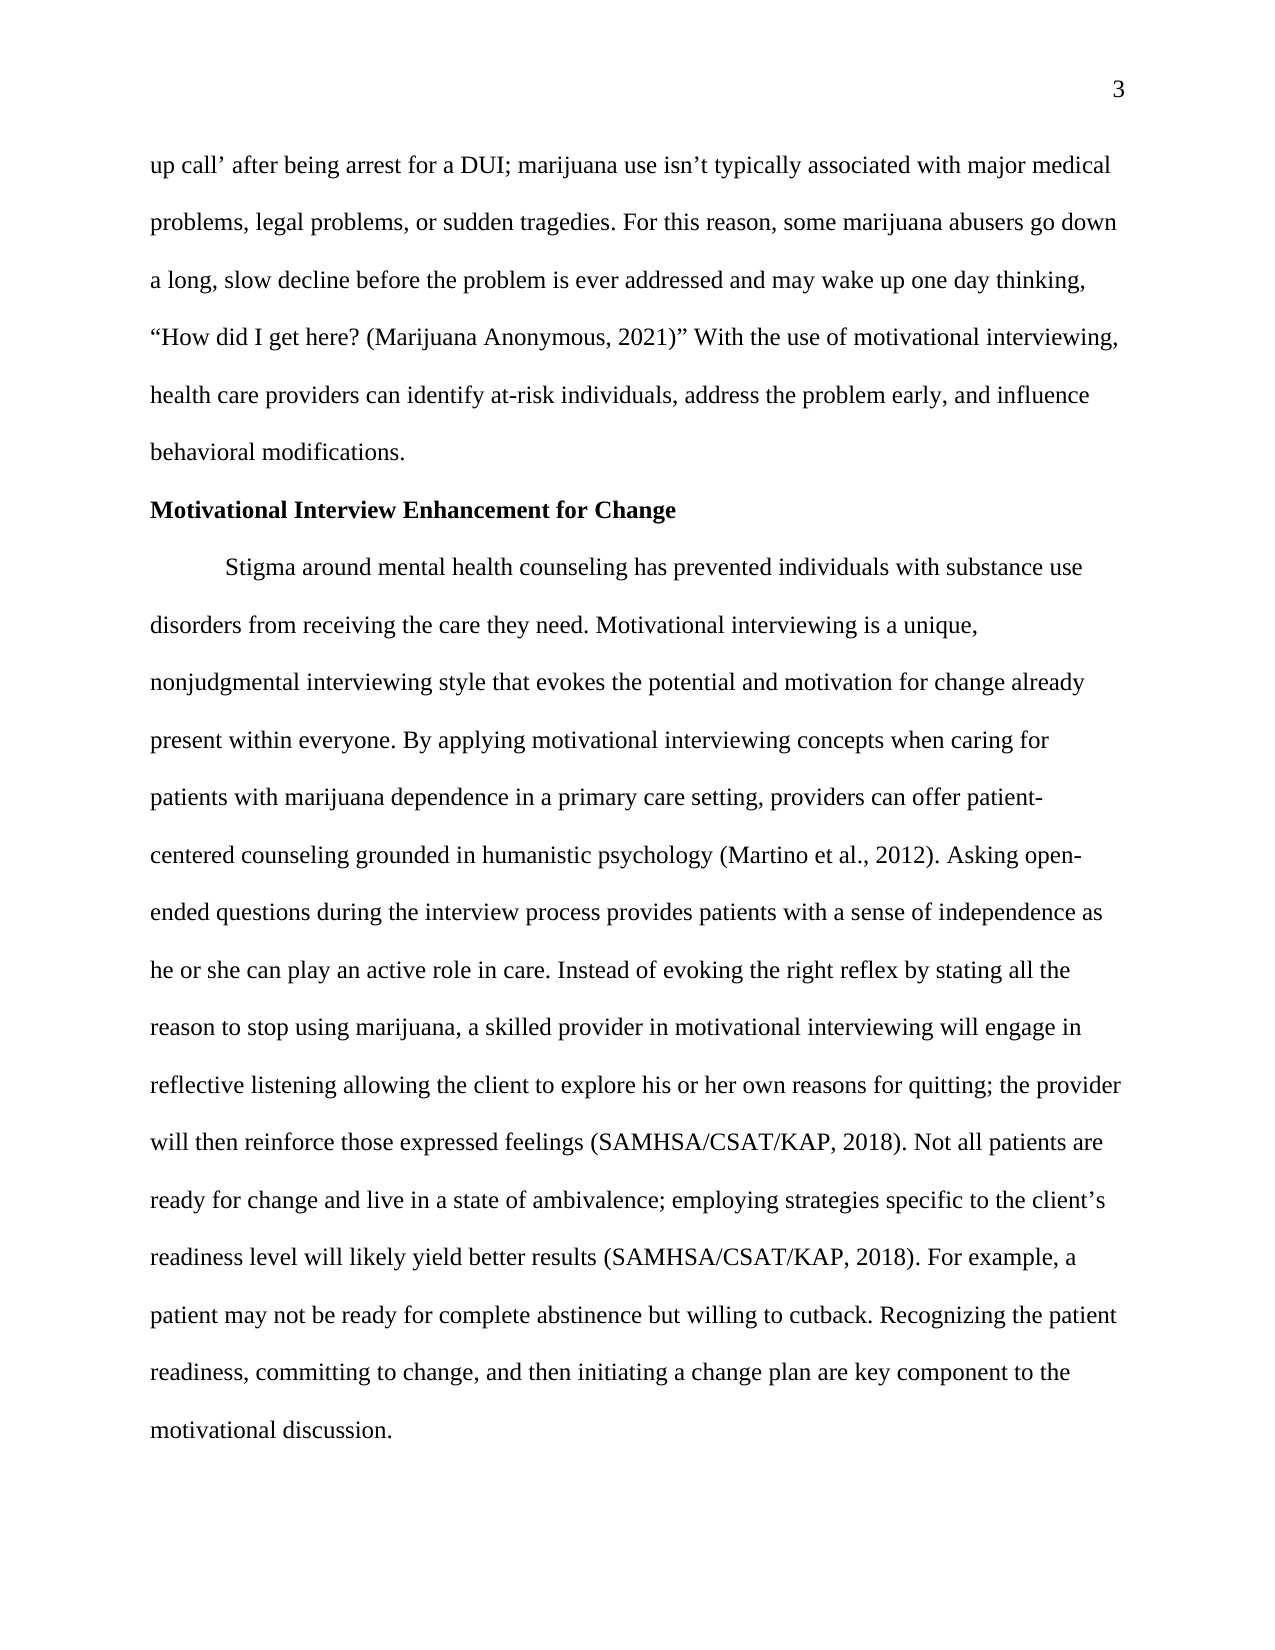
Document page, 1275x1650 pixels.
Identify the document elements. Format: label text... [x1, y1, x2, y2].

text Stigma around mental health counseling has prevented individuals with substance use disorders from receiving the care they need. Motivational interviewing is a unique, nonjudgmental interviewing style that evokes the potential and motivation for change already present within everyone. By applying motivational interviewing concepts when caring for patients with marijuana dependence in a primary care setting, providers can offer patient-centered counseling grounded in humanistic psychology . Asking open-ended questions during the interview process provides patients with a sense of independence as he or she can play an active role in care. Instead of evoking the right reflex by stating all the reason to stop using marijuana, a skilled provider in motivational interviewing will engage in reflective listening allowing the client to explore his or her own reasons for quitting; the provider will then reinforce those expressed feelings . Not all patients are ready for change and live in a state of ambivalence; employing strategies specific to the client’s readiness level will likely yield better results . For example, a patient may not be ready for complete abstinence but willing to cutback. Recognizing the patient readiness, committing to change, and then initiating a change plan are key component to the motivational discussion. [150, 552, 1125, 1444]
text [150, 150, 1125, 466]
text Motivational Interview Enhancement for Change [150, 495, 1125, 524]
